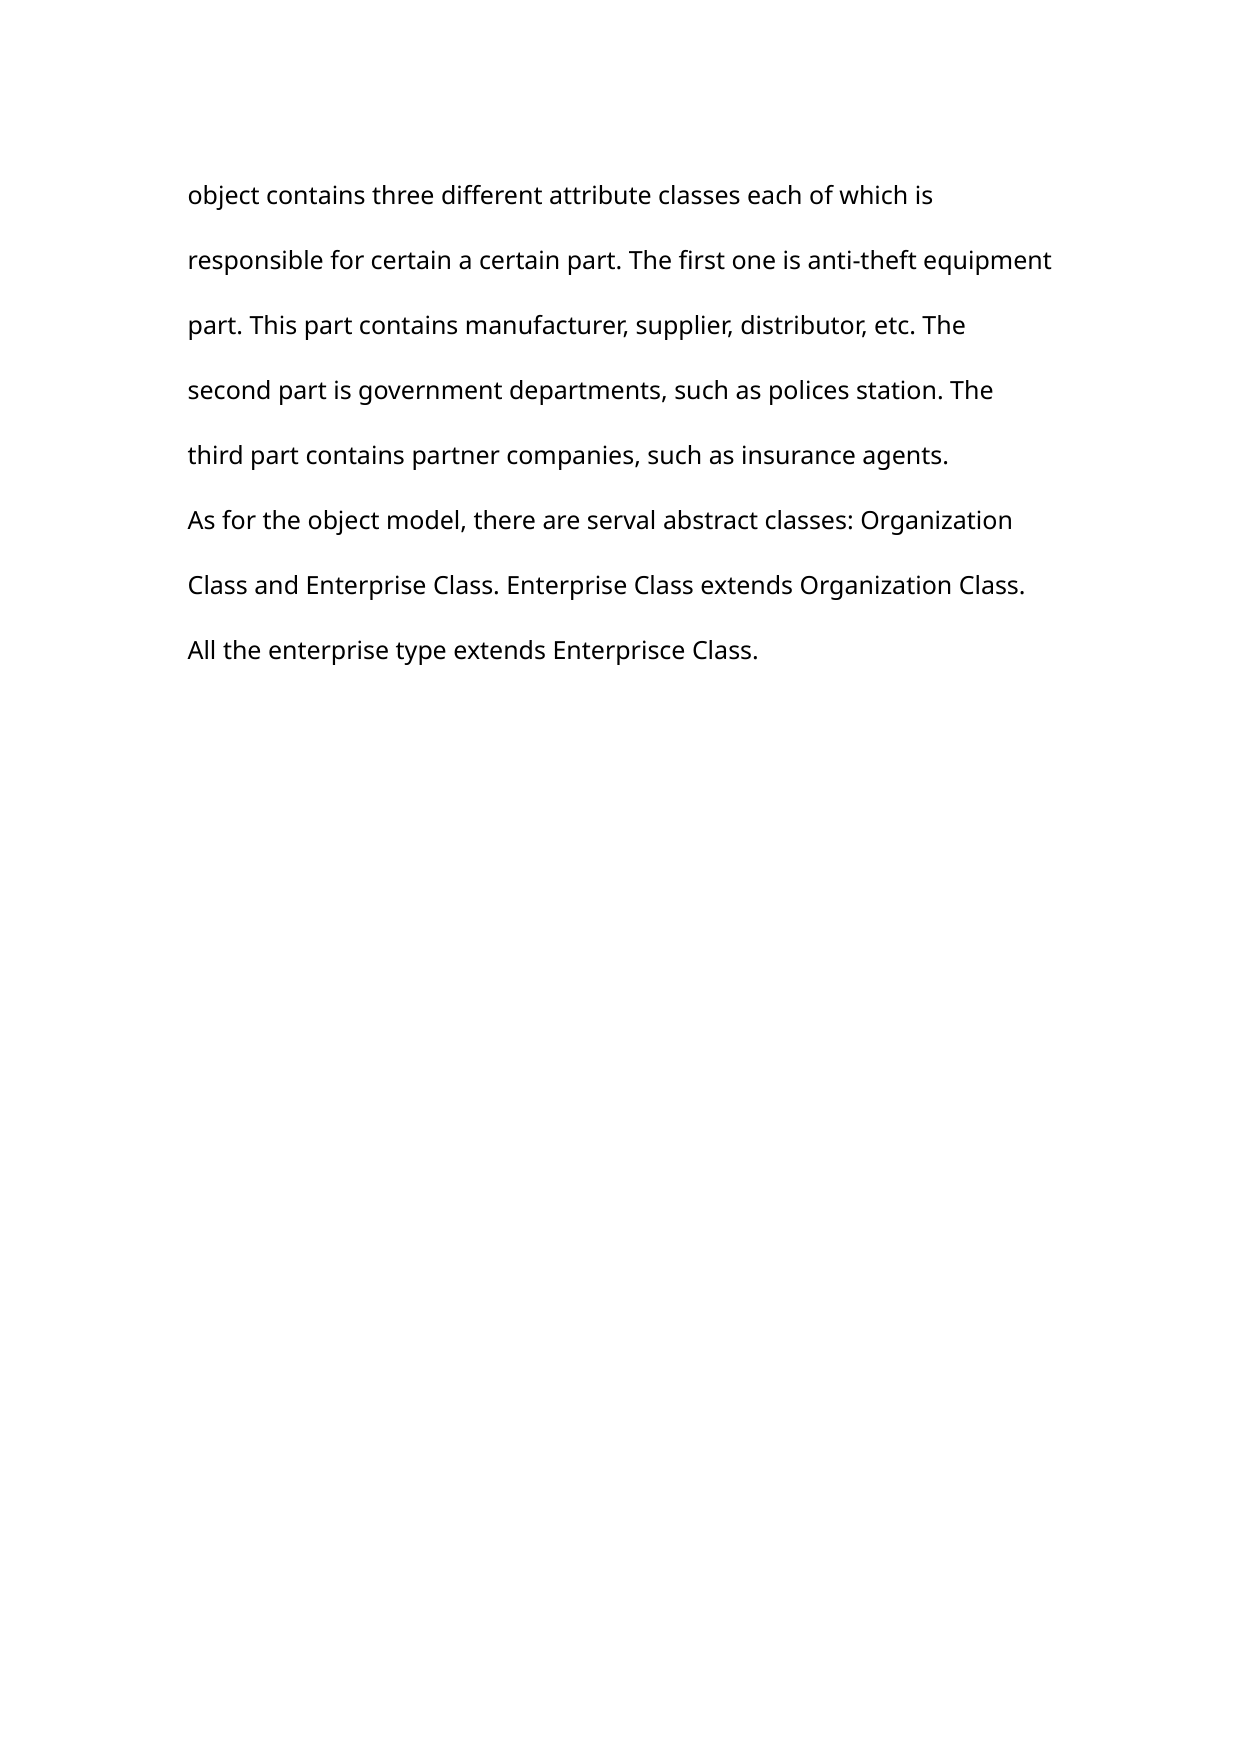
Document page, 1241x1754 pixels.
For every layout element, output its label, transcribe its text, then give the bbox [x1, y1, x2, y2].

text As for the object model, there are serval abstract classes: Organization Class and Enterprise Class. Enterprise Class extends Organization Class. All the enterprise type extends Enterprisce Class. [187, 487, 1053, 682]
